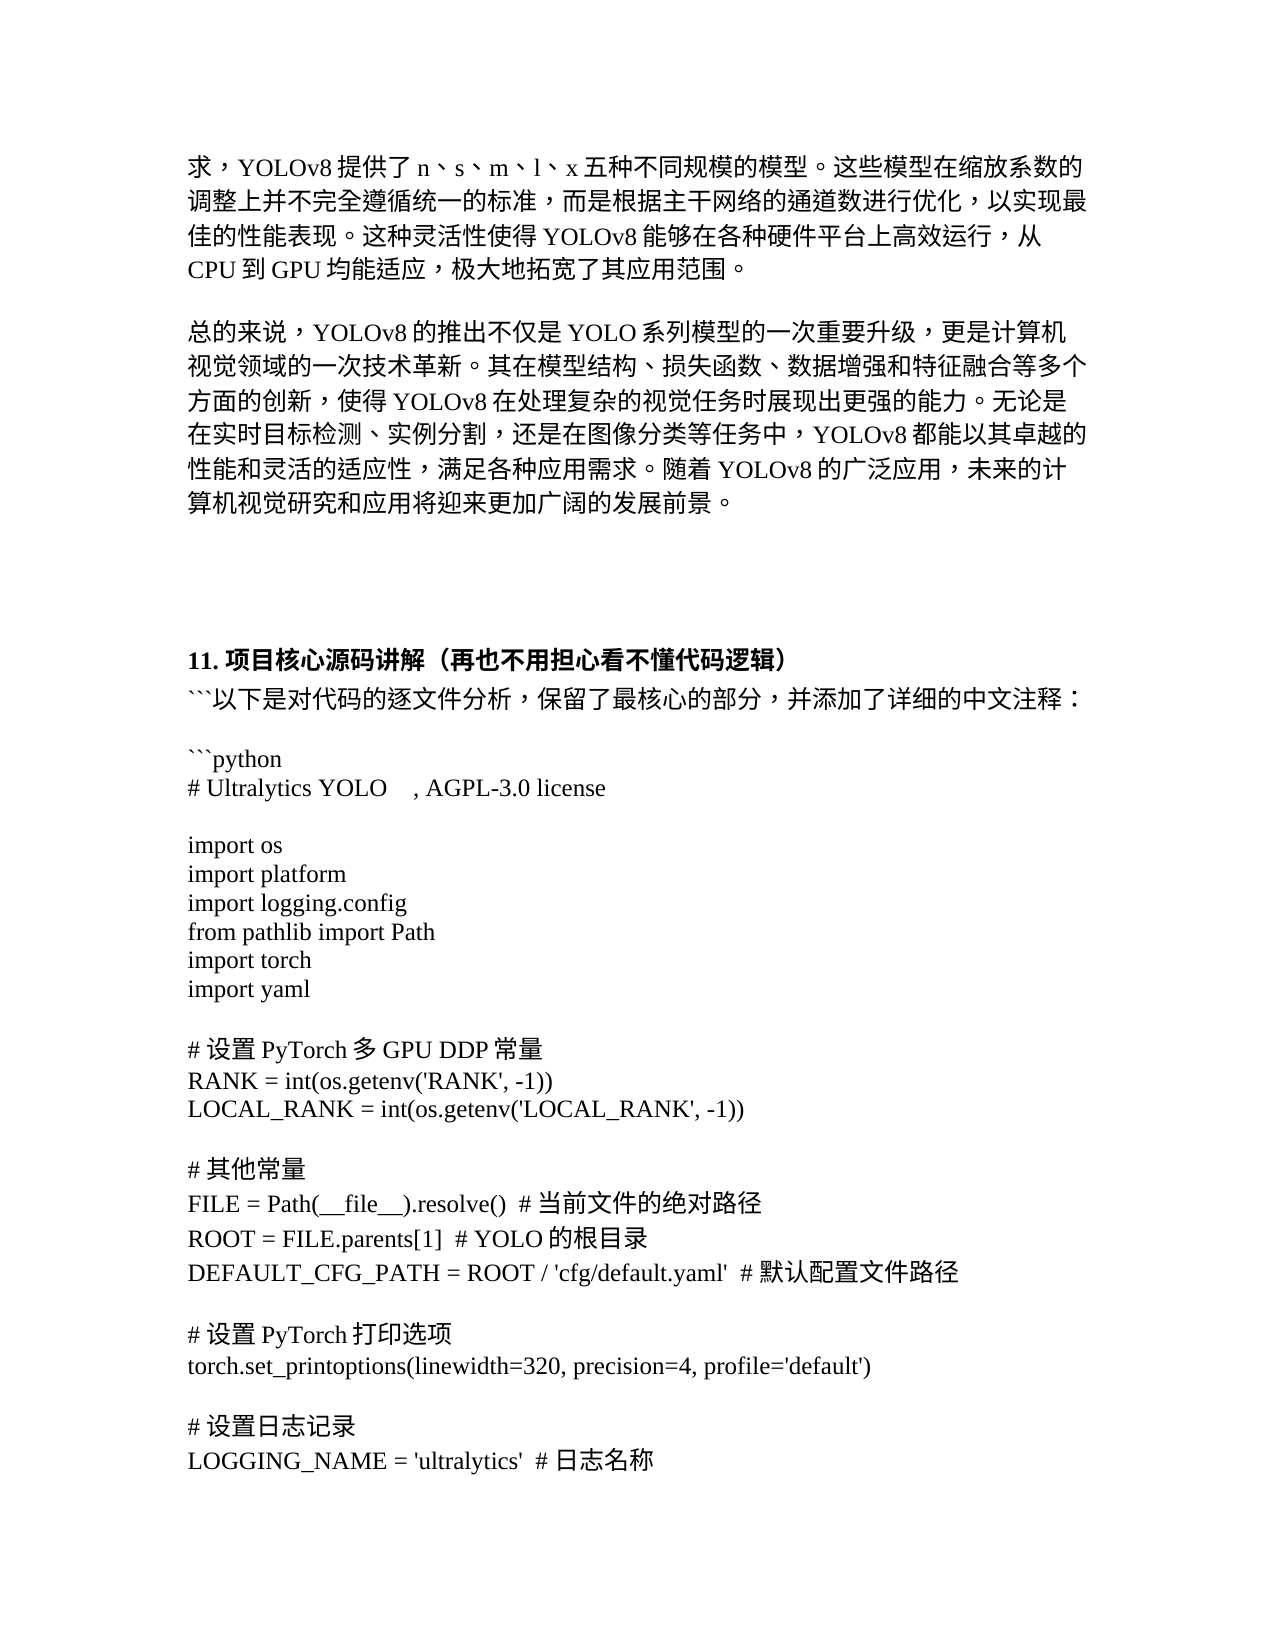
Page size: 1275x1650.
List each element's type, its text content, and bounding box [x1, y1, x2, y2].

subtitle 11. 项目核心源码讲解（再也不用担心看不懂代码逻辑） [187, 642, 1087, 676]
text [187, 681, 1087, 1477]
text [187, 150, 1087, 519]
